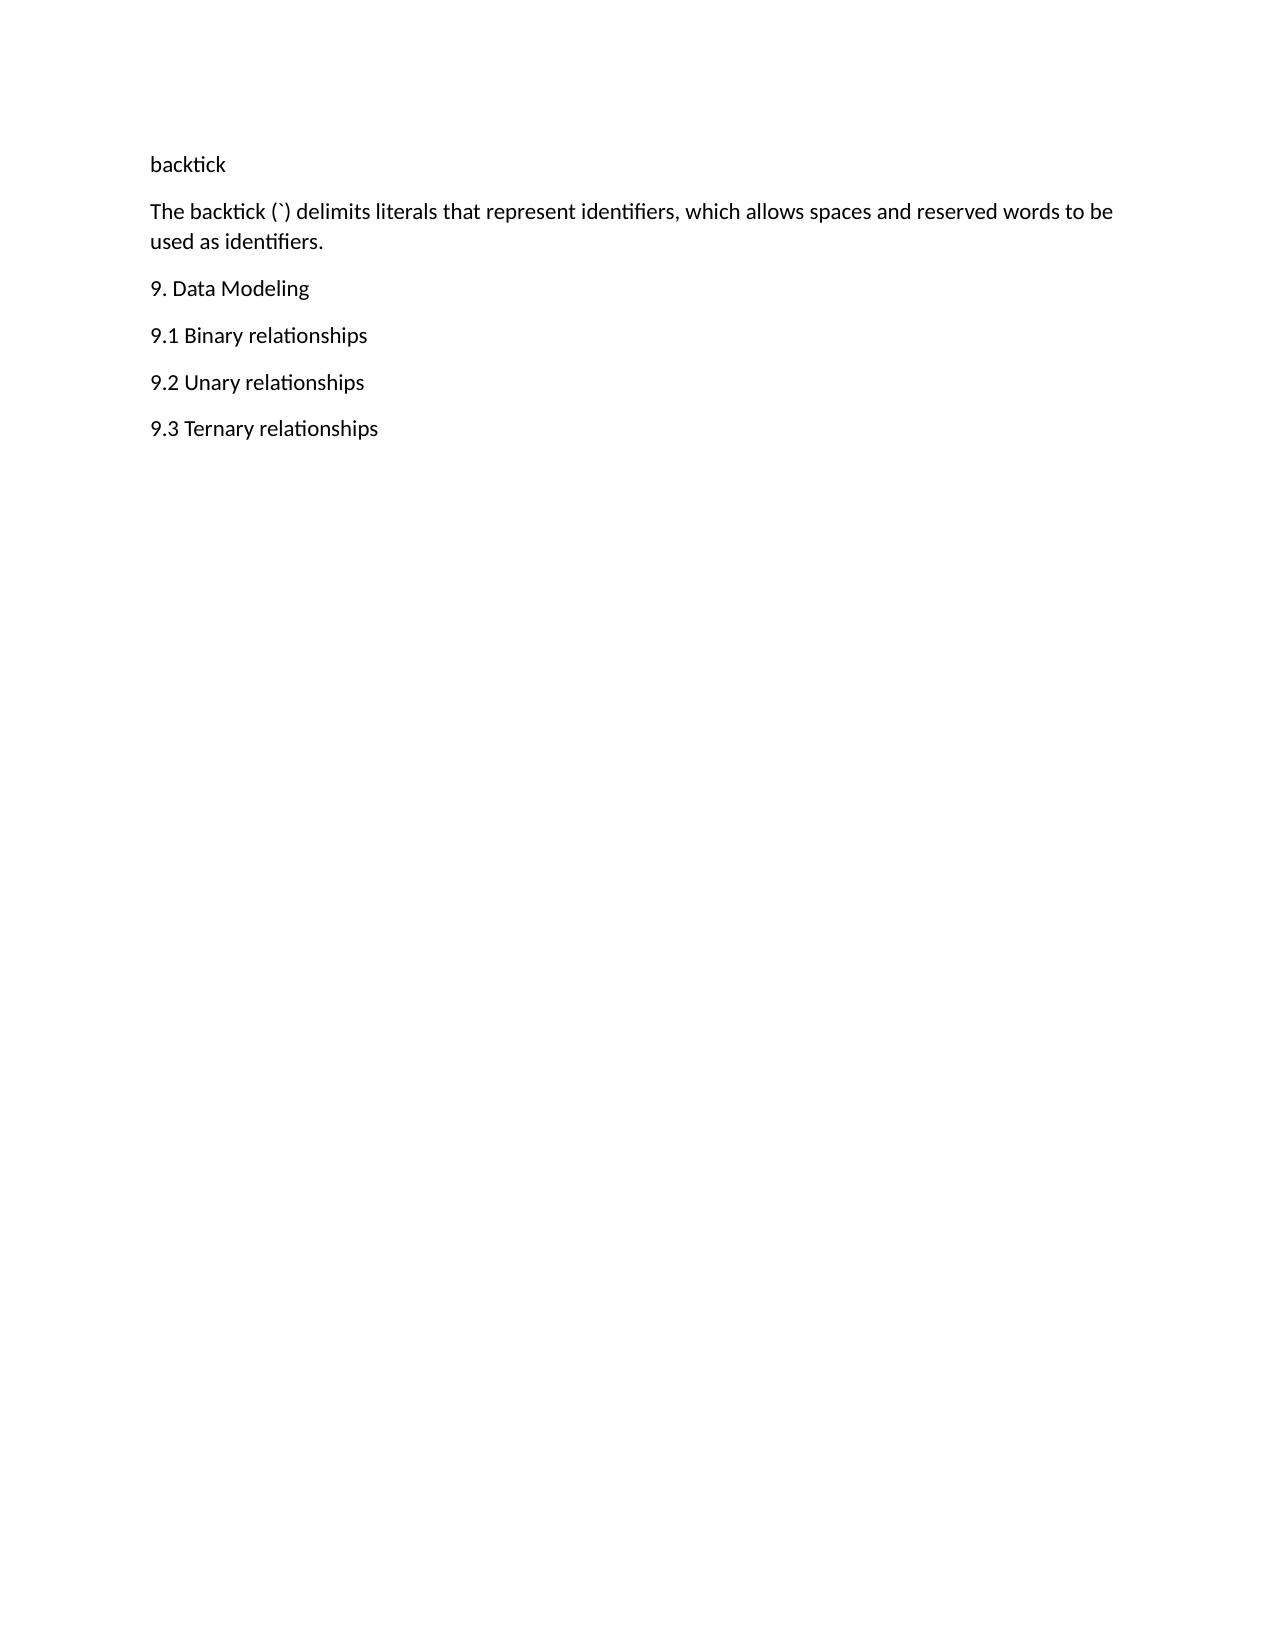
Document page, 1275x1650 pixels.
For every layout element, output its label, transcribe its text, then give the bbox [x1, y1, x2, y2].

text The backtick (`) delimits literals that represent identifiers, which allows spaces and reserved words to be used as identifiers. [150, 197, 1125, 255]
text backtick [150, 150, 1125, 178]
text 9. Data Modeling [150, 274, 1125, 302]
text 9.1 Binary relationships [150, 321, 1125, 349]
text 9.3 Ternary relationships [150, 414, 1125, 443]
text 9.2 Unary relationships [150, 368, 1125, 396]
